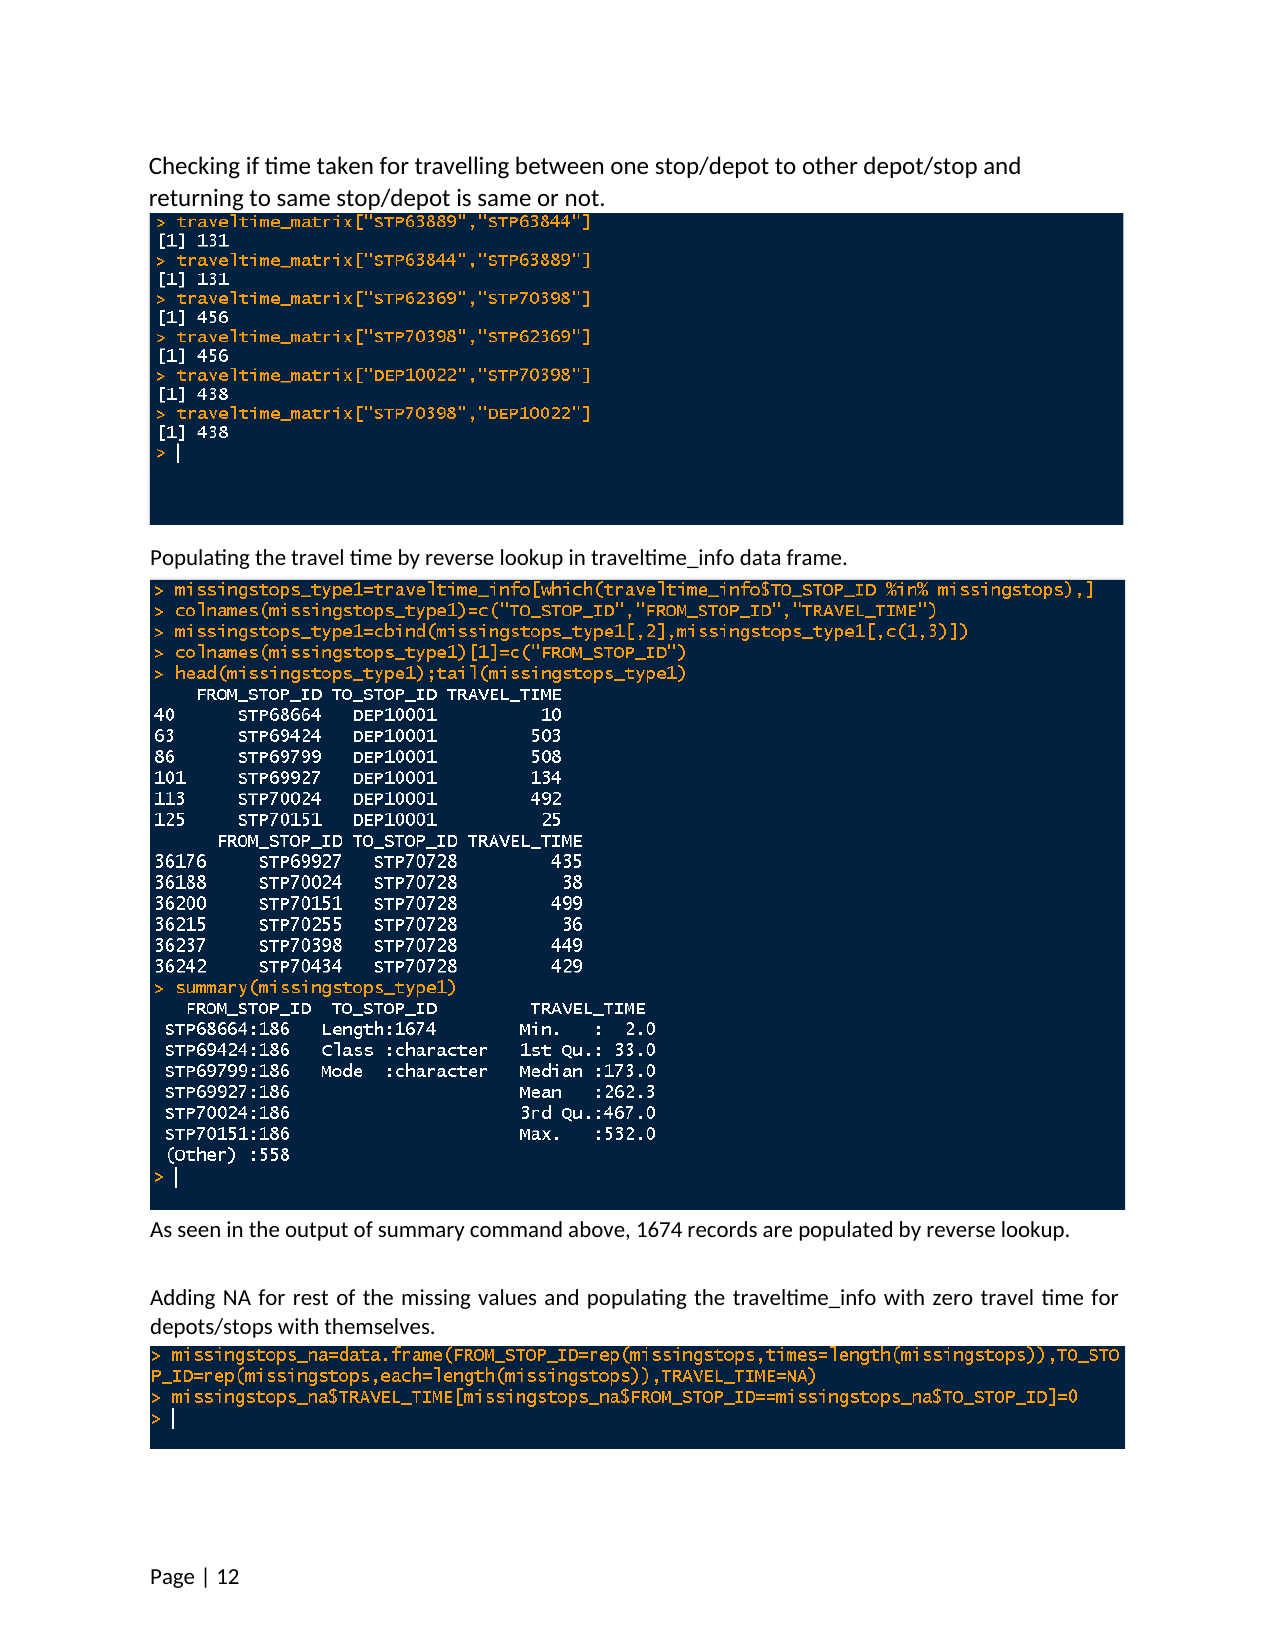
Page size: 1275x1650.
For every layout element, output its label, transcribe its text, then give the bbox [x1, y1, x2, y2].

text Populating the travel time by reverse lookup in traveltime_info data frame. [150, 543, 1120, 571]
picture [150, 577, 1125, 1210]
text Checking if time taken for travelling between one stop/depot to other depot/stop and returning to same stop/depot is same or not. [148, 150, 1120, 213]
picture [150, 1346, 1125, 1449]
text As seen in the output of summary command above, 1674 records are populated by reverse lookup. [150, 1215, 1120, 1243]
text Adding NA for rest of the missing values and populating the traveltime_info with zero travel time for depots/stops with themselves. [150, 1283, 1120, 1340]
picture [148, 213, 1124, 525]
